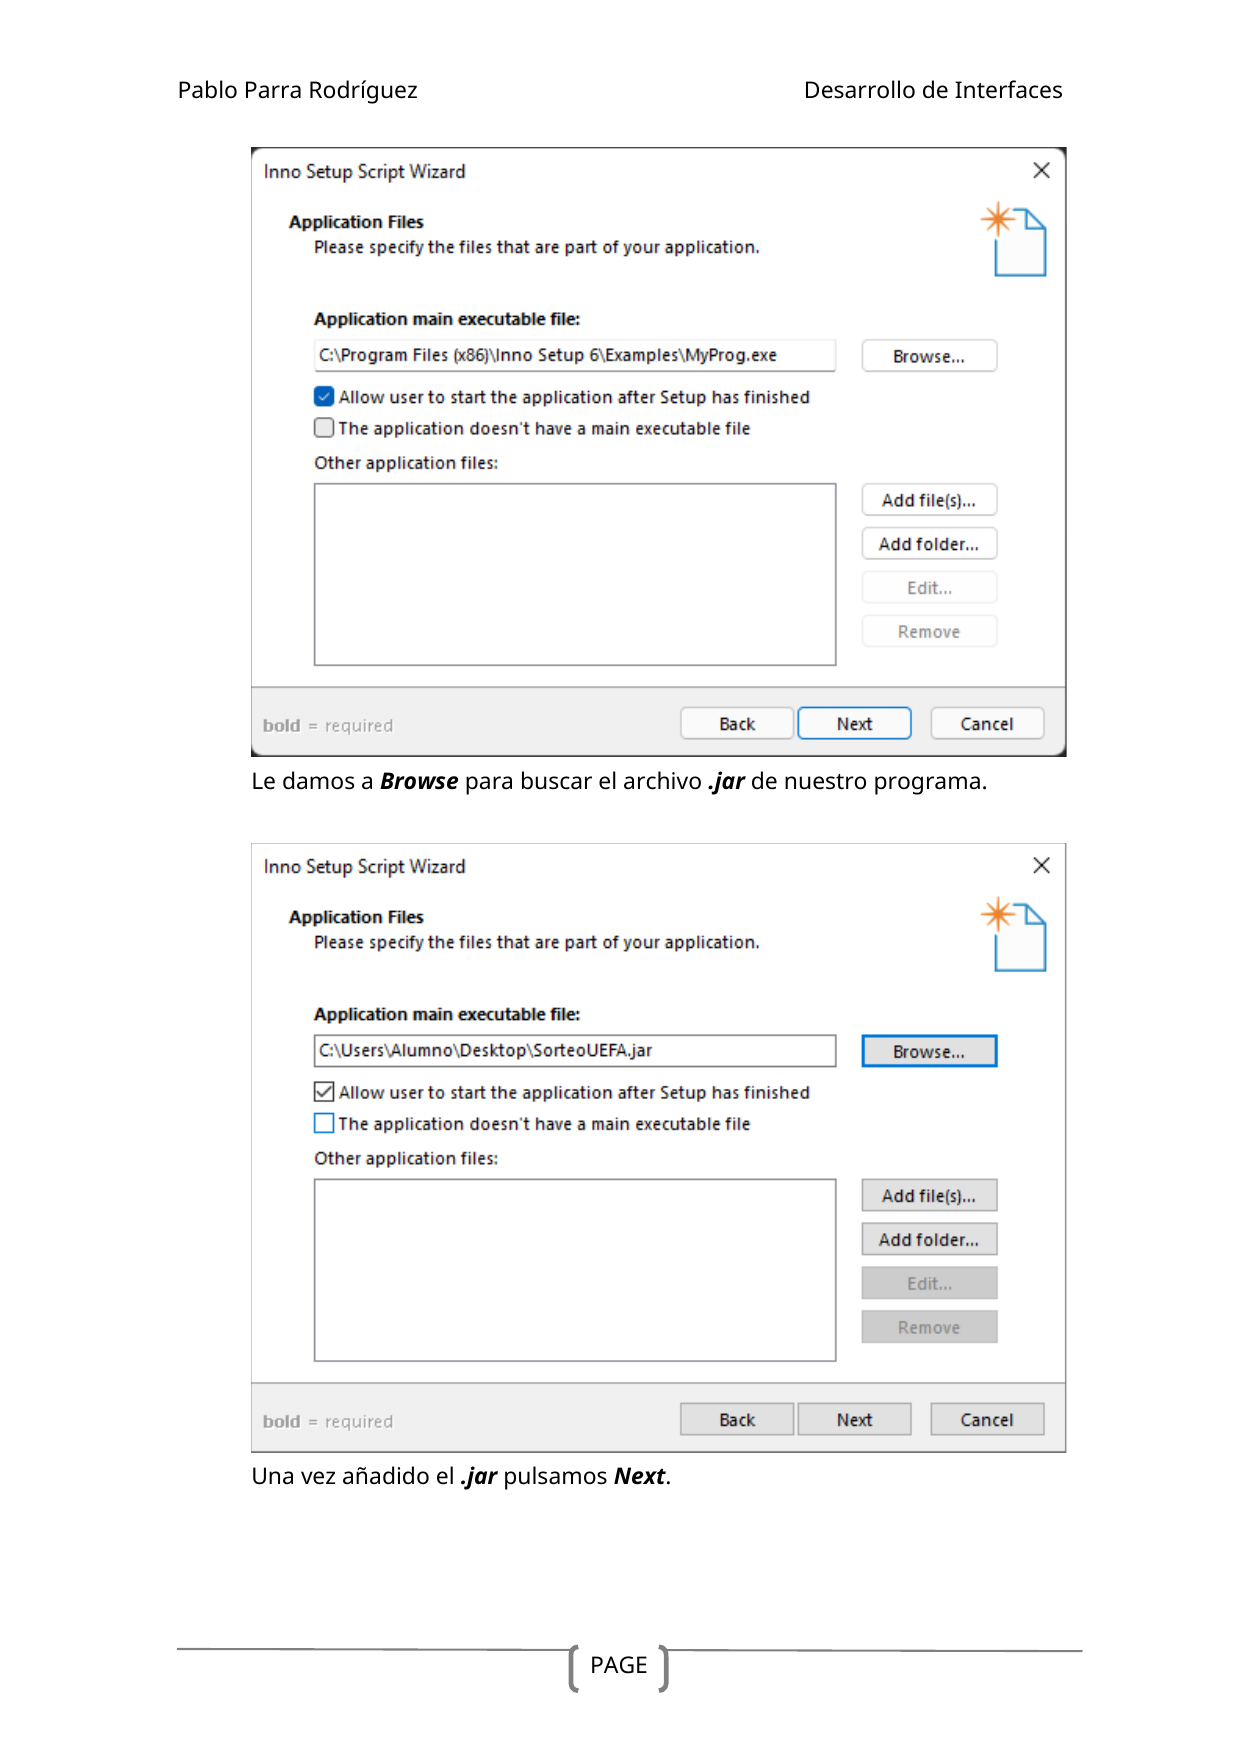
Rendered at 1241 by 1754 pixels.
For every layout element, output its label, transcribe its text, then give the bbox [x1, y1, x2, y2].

text Una vez añadido el .jar pulsamos Next. [251, 1460, 1063, 1491]
picture [251, 843, 1067, 1453]
text Le damos a Browse para buscar el archivo .jar de nuestro programa. [251, 765, 1063, 796]
picture [251, 147, 1067, 757]
